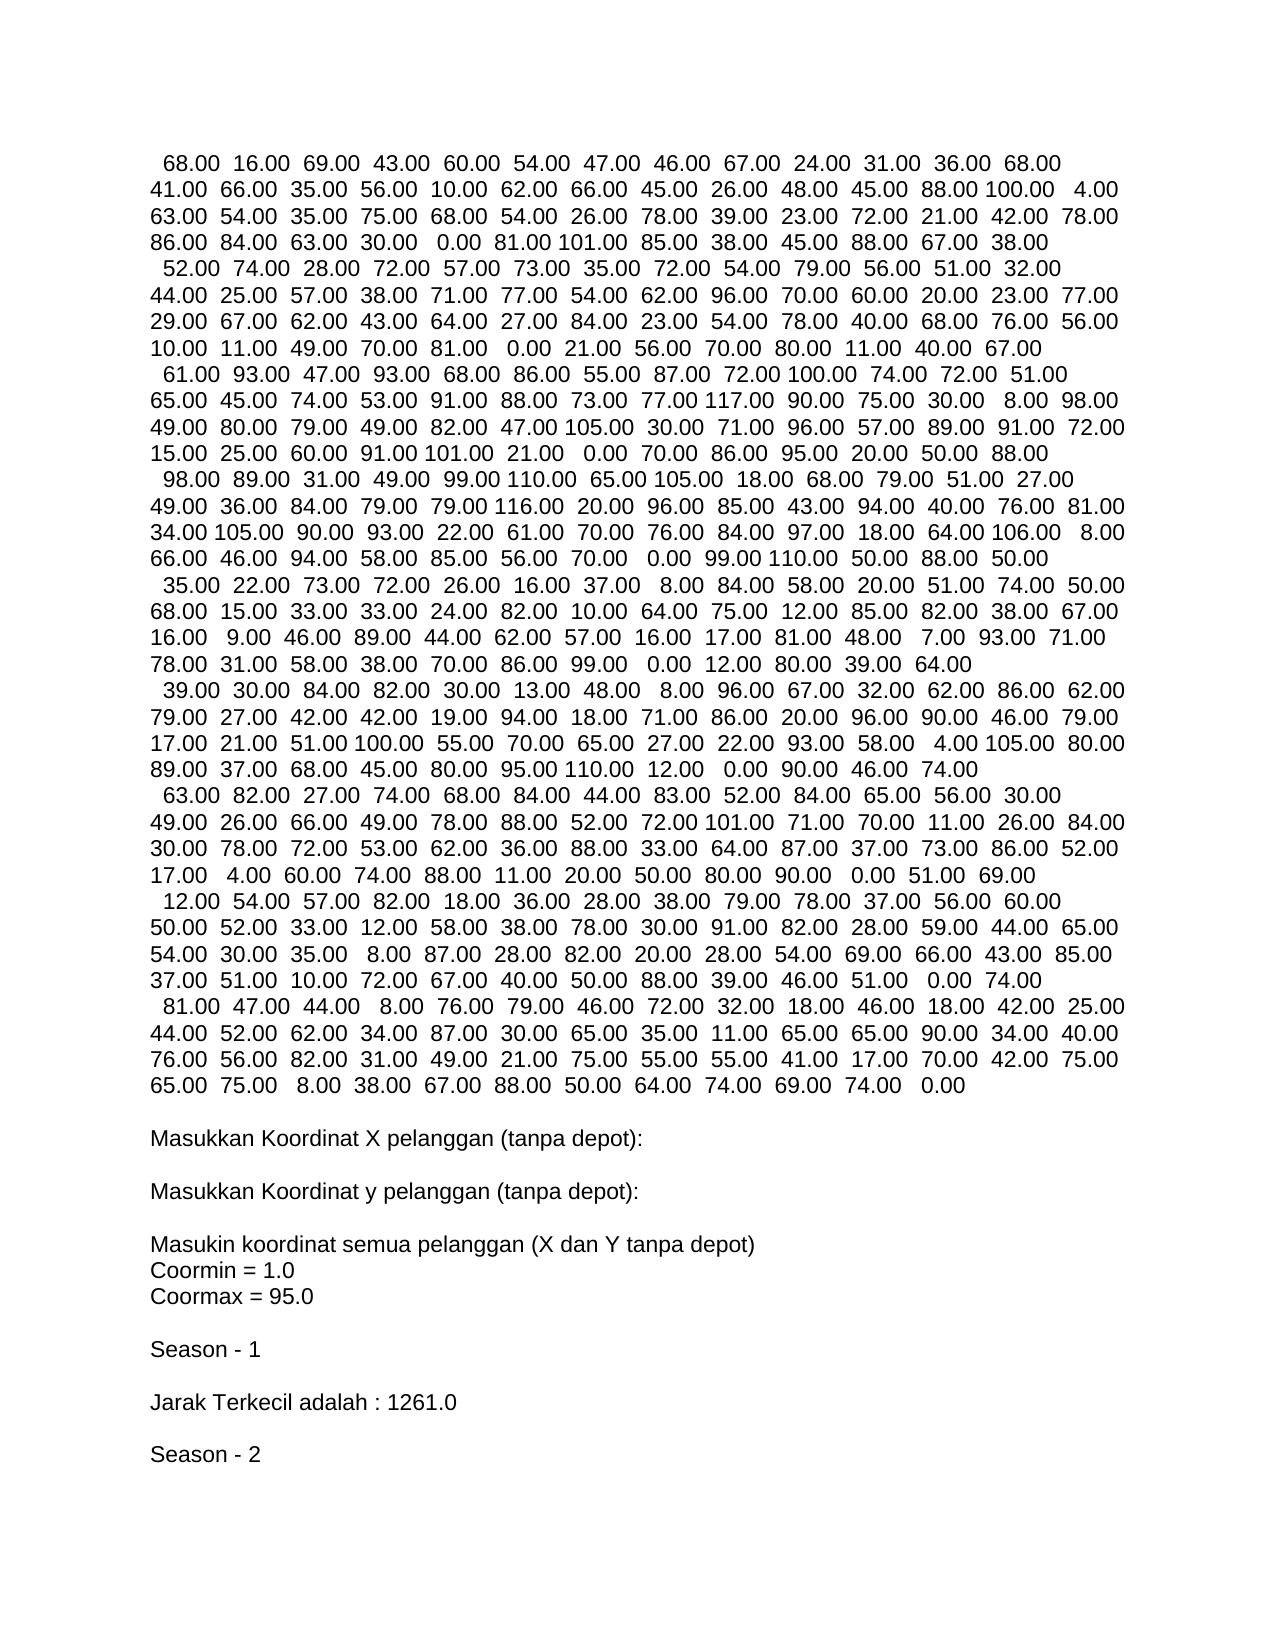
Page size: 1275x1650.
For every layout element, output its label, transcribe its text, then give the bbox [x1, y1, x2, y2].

text Season - 1 [150, 1336, 1125, 1362]
text Coormax = 95.0 [150, 1283, 1125, 1309]
text 63.00 82.00 27.00 74.00 68.00 84.00 44.00 83.00 52.00 84.00 65.00 56.00 30.00 49.00 26.00 66.00 49.00 78.00 88.00 52.00 72.00 101.00 71.00 70.00 11.00 26.00 84.00 30.00 78.00 72.00 53.00 62.00 36.00 88.00 33.00 64.00 87.00 37.00 73.00 86.00 52.00 17.00 4.00 60.00 74.00 88.00 11.00 20.00 50.00 80.00 90.00 0.00 51.00 69.00 [150, 782, 1125, 888]
text 81.00 47.00 44.00 8.00 76.00 79.00 46.00 72.00 32.00 18.00 46.00 18.00 42.00 25.00 44.00 52.00 62.00 34.00 87.00 30.00 65.00 35.00 11.00 65.00 65.00 90.00 34.00 40.00 76.00 56.00 82.00 31.00 49.00 21.00 75.00 55.00 55.00 41.00 17.00 70.00 42.00 75.00 65.00 75.00 8.00 38.00 67.00 88.00 50.00 64.00 74.00 69.00 74.00 0.00 [150, 993, 1125, 1099]
text Coormin = 1.0 [150, 1257, 1125, 1283]
text Masukkan Koordinat y pelanggan (tanpa depot): [150, 1178, 1125, 1204]
text 52.00 74.00 28.00 72.00 57.00 73.00 35.00 72.00 54.00 79.00 56.00 51.00 32.00 44.00 25.00 57.00 38.00 71.00 77.00 54.00 62.00 96.00 70.00 60.00 20.00 23.00 77.00 29.00 67.00 62.00 43.00 64.00 27.00 84.00 23.00 54.00 78.00 40.00 68.00 76.00 56.00 10.00 11.00 49.00 70.00 81.00 0.00 21.00 56.00 70.00 80.00 11.00 40.00 67.00 [150, 255, 1125, 361]
text 12.00 54.00 57.00 82.00 18.00 36.00 28.00 38.00 79.00 78.00 37.00 56.00 60.00 50.00 52.00 33.00 12.00 58.00 38.00 78.00 30.00 91.00 82.00 28.00 59.00 44.00 65.00 54.00 30.00 35.00 8.00 87.00 28.00 82.00 20.00 28.00 54.00 69.00 66.00 43.00 85.00 37.00 51.00 10.00 72.00 67.00 40.00 50.00 88.00 39.00 46.00 51.00 0.00 74.00 [150, 888, 1125, 993]
text Masukin koordinat semua pelanggan (X dan Y tanpa depot) [150, 1231, 1125, 1257]
text Jarak Terkecil adalah : 1261.0 [150, 1389, 1125, 1415]
text 68.00 16.00 69.00 43.00 60.00 54.00 47.00 46.00 67.00 24.00 31.00 36.00 68.00 41.00 66.00 35.00 56.00 10.00 62.00 66.00 45.00 26.00 48.00 45.00 88.00 100.00 4.00 63.00 54.00 35.00 75.00 68.00 54.00 26.00 78.00 39.00 23.00 72.00 21.00 42.00 78.00 86.00 84.00 63.00 30.00 0.00 81.00 101.00 85.00 38.00 45.00 88.00 67.00 38.00 [150, 150, 1125, 255]
text Season - 2 [150, 1441, 1125, 1468]
text 98.00 89.00 31.00 49.00 99.00 110.00 65.00 105.00 18.00 68.00 79.00 51.00 27.00 49.00 36.00 84.00 79.00 79.00 116.00 20.00 96.00 85.00 43.00 94.00 40.00 76.00 81.00 34.00 105.00 90.00 93.00 22.00 61.00 70.00 76.00 84.00 97.00 18.00 64.00 106.00 8.00 66.00 46.00 94.00 58.00 85.00 56.00 70.00 0.00 99.00 110.00 50.00 88.00 50.00 [150, 466, 1125, 572]
text 61.00 93.00 47.00 93.00 68.00 86.00 55.00 87.00 72.00 100.00 74.00 72.00 51.00 65.00 45.00 74.00 53.00 91.00 88.00 73.00 77.00 117.00 90.00 75.00 30.00 8.00 98.00 49.00 80.00 79.00 49.00 82.00 47.00 105.00 30.00 71.00 96.00 57.00 89.00 91.00 72.00 15.00 25.00 60.00 91.00 101.00 21.00 0.00 70.00 86.00 95.00 20.00 50.00 88.00 [150, 361, 1125, 466]
text 35.00 22.00 73.00 72.00 26.00 16.00 37.00 8.00 84.00 58.00 20.00 51.00 74.00 50.00 68.00 15.00 33.00 33.00 24.00 82.00 10.00 64.00 75.00 12.00 85.00 82.00 38.00 67.00 16.00 9.00 46.00 89.00 44.00 62.00 57.00 16.00 17.00 81.00 48.00 7.00 93.00 71.00 78.00 31.00 58.00 38.00 70.00 86.00 99.00 0.00 12.00 80.00 39.00 64.00 [150, 572, 1125, 677]
text 39.00 30.00 84.00 82.00 30.00 13.00 48.00 8.00 96.00 67.00 32.00 62.00 86.00 62.00 79.00 27.00 42.00 42.00 19.00 94.00 18.00 71.00 86.00 20.00 96.00 90.00 46.00 79.00 17.00 21.00 51.00 100.00 55.00 70.00 65.00 27.00 22.00 93.00 58.00 4.00 105.00 80.00 89.00 37.00 68.00 45.00 80.00 95.00 110.00 12.00 0.00 90.00 46.00 74.00 [150, 677, 1125, 782]
text Masukkan Koordinat X pelanggan (tanpa depot): [150, 1125, 1125, 1151]
